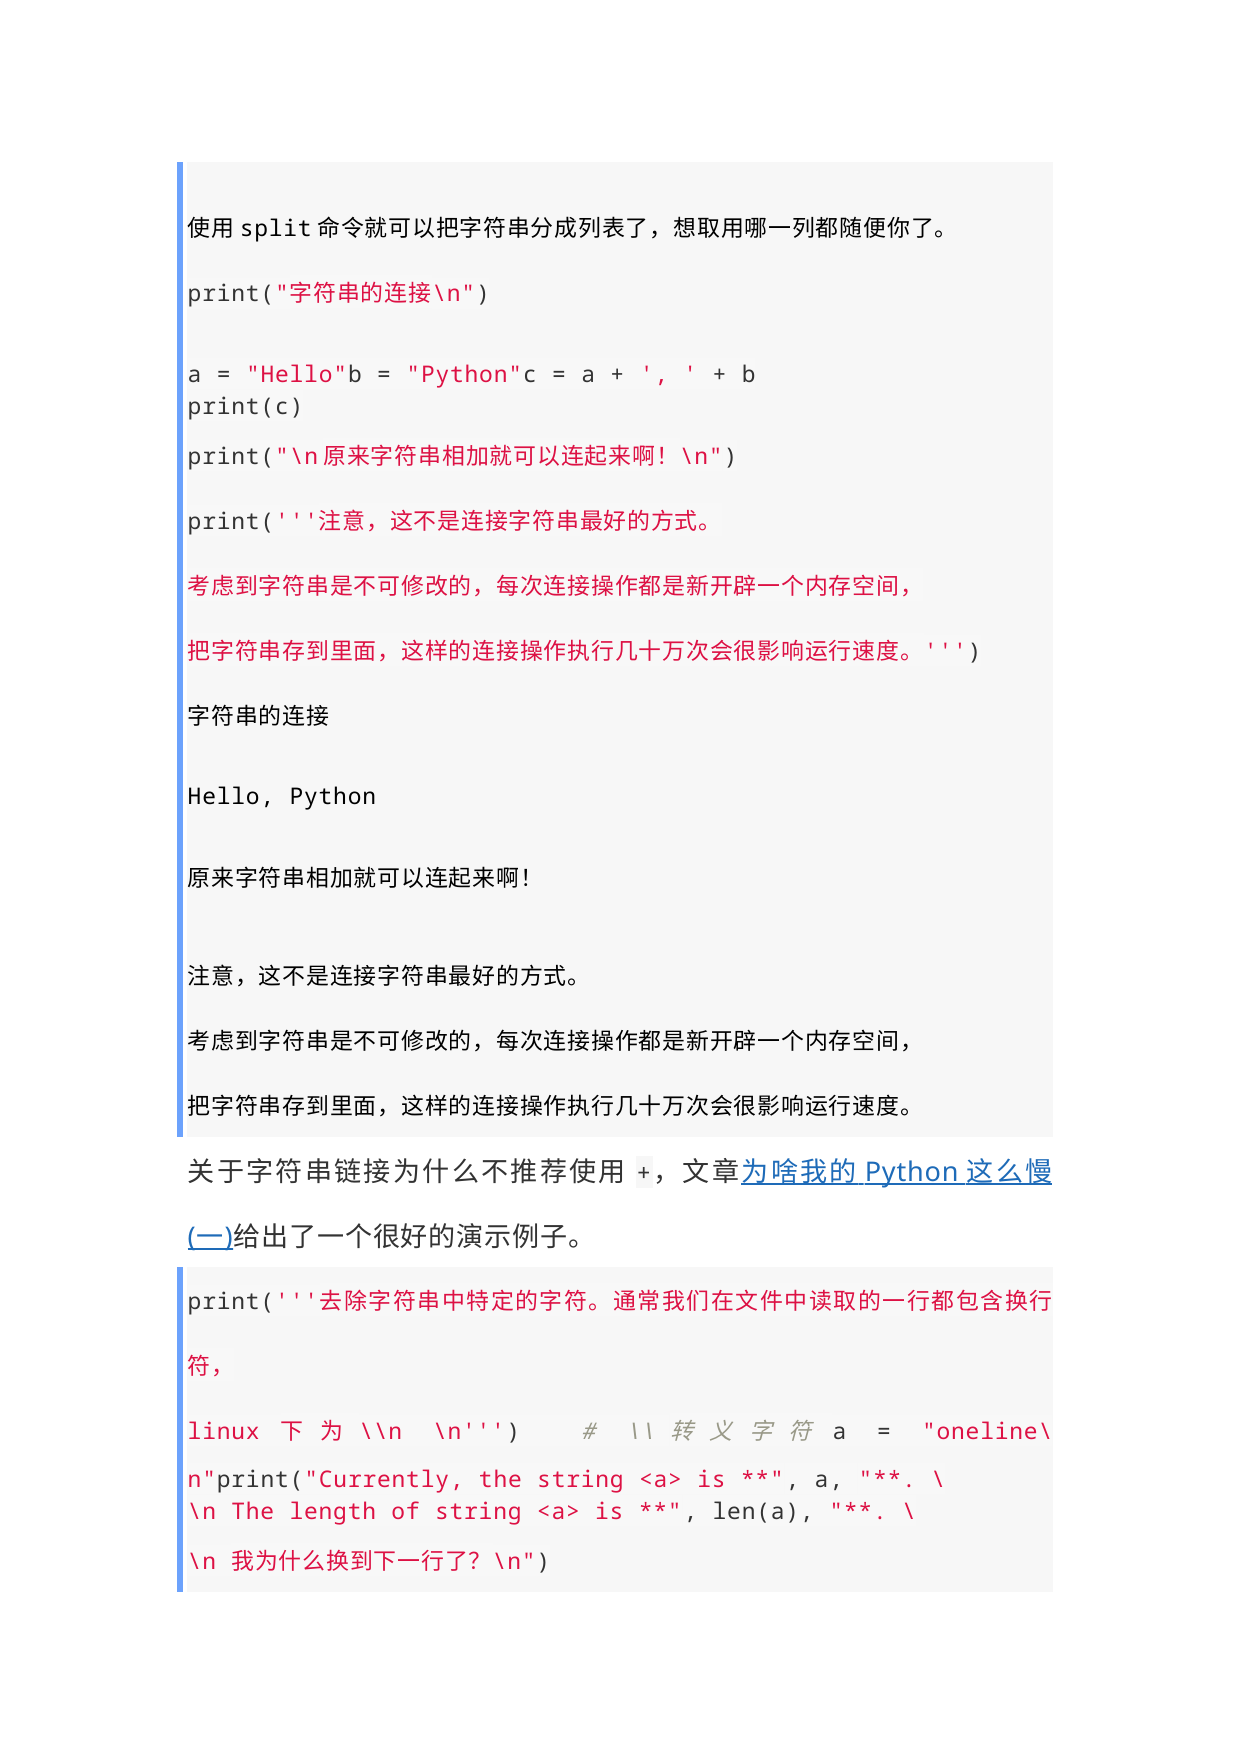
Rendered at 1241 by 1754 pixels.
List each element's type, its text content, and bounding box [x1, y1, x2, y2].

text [187, 162, 1053, 259]
text 字符串的连接 Hello, Python 原来字符串相加就可以连起来啊！ 注意，这不是连接字符串最好的方式。 考虑到字符串是不可修改的，每次连接操作都是新开辟一个内存空间， 把字符串存到里面，这样的连接操作执行几十万次会很影响运行速度。 [187, 682, 1053, 1137]
text 关于字符串链接为什么不推荐使用 +，文章为啥我的Python这么慢 (一)给出了一个很好的演示例子。 [187, 1137, 1053, 1267]
text print("字符串的连接\n") a = "Hello"b = "Python"c = a + ', ' + b print(c) print("\n原来字符串相加就可以连起来啊！\n") print('''注意，这不是连接字符串最好的方式。 考虑到字符串是不可修改的，每次连接操作都是新开辟一个内存空间， 把字符串存到里面，这样的连接操作执行几十万次会很影响运行速度。''') [187, 259, 1053, 682]
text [187, 1267, 1053, 1592]
